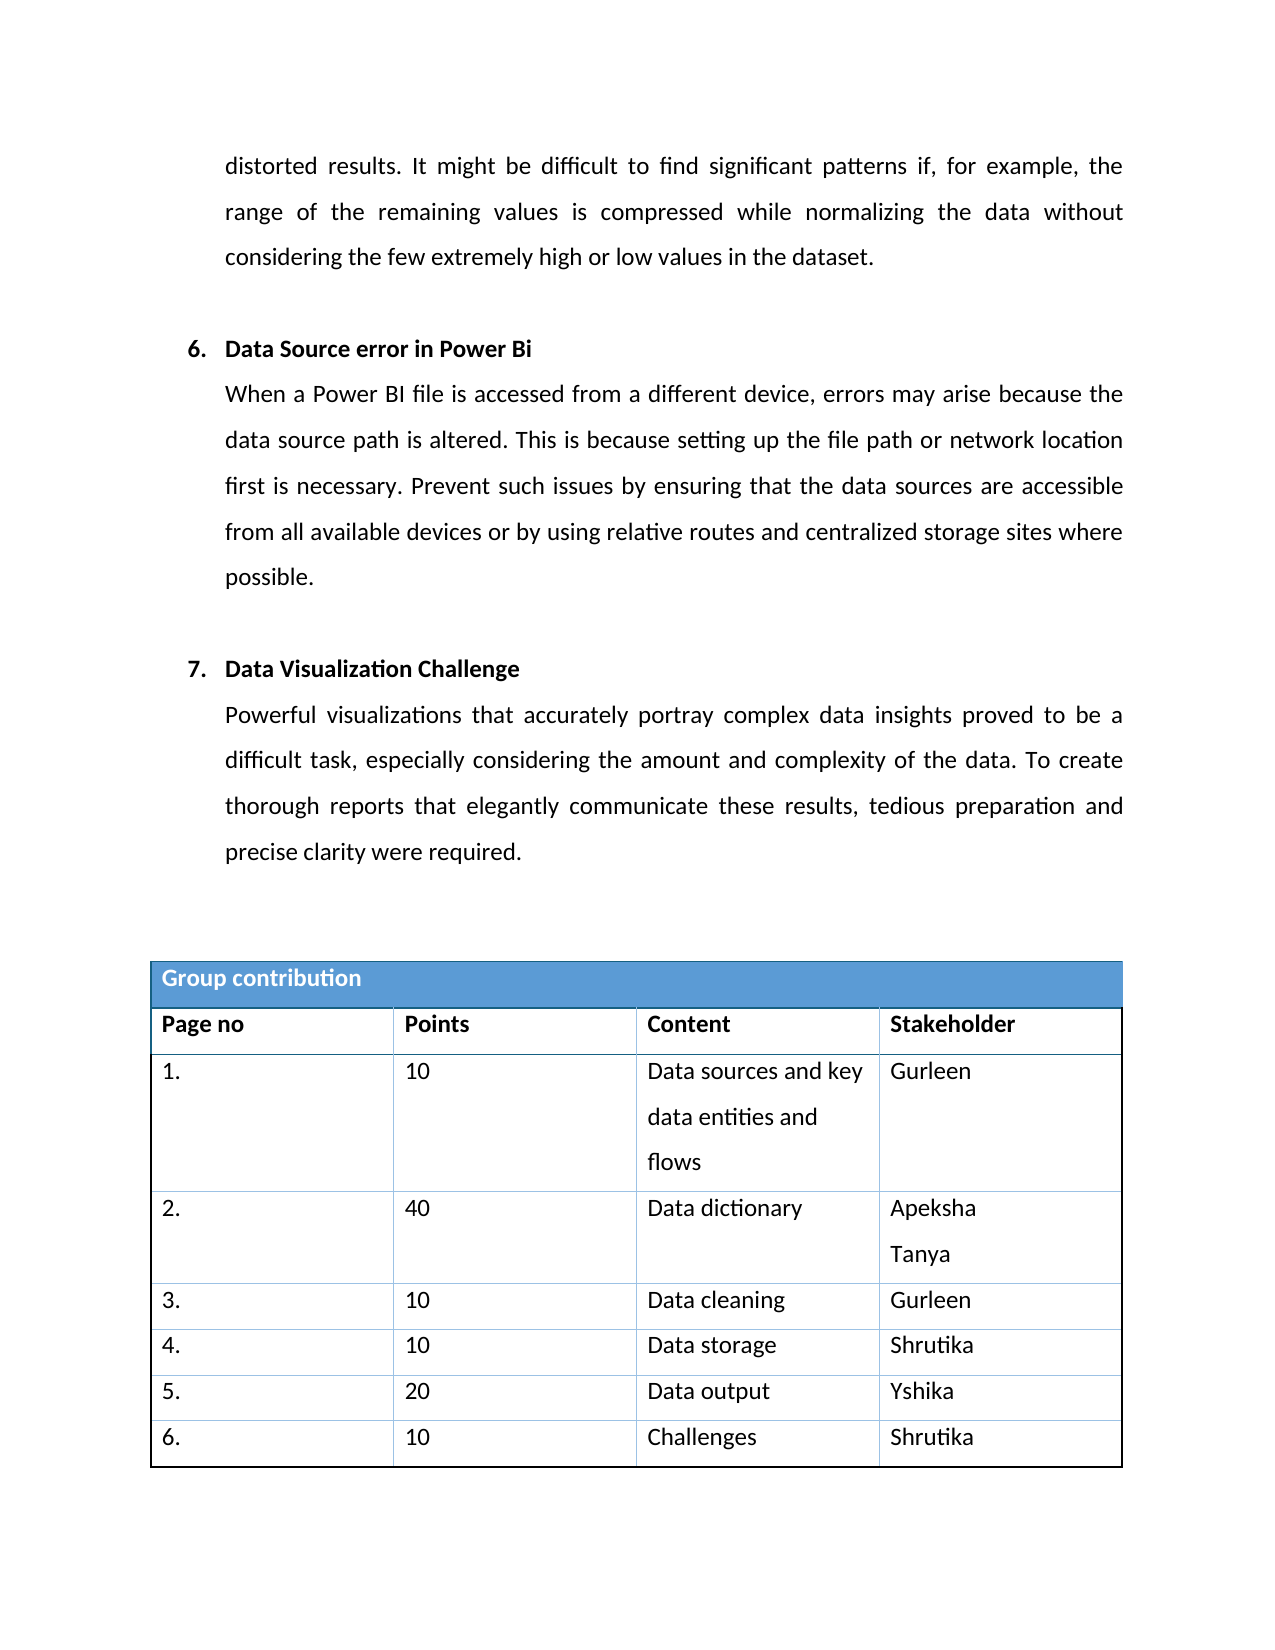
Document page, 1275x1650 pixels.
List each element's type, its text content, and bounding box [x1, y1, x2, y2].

table_cell Challenges [637, 1421, 879, 1466]
table_cell Data cleaning [637, 1284, 879, 1329]
table_cell Points [394, 1009, 636, 1053]
table_cell Content [637, 1009, 879, 1053]
table_cell Gurleen [880, 1284, 1121, 1329]
list Data Visualization Challenge [187, 653, 1125, 683]
table_cell 10 [394, 1284, 636, 1329]
table_cell Page no [152, 1009, 393, 1053]
table_cell Shrutika [880, 1330, 1121, 1374]
table_cell Data storage [637, 1330, 879, 1374]
table_cell Shrutika [880, 1421, 1121, 1466]
table_cell Apeksha Tanya [880, 1192, 1121, 1283]
list Powerful visualizations that accurately portray complex data insights proved to be a difficult task, especially considering the amount and complexity of the data. To create thorough reports that elegantly communicate these results, tedious preparation and precise clarity were required. [225, 699, 1125, 866]
table_cell 5. [152, 1376, 393, 1420]
table_cell 4. [152, 1330, 393, 1374]
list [225, 150, 1125, 272]
table_cell Stakeholder [880, 1009, 1121, 1053]
table_cell 2. [152, 1192, 393, 1283]
list When a Power BI file is accessed from a different device, errors may arise because the data source path is altered. This is because setting up the file path or network location first is necessary. Prevent such issues by ensuring that the data sources are accessible from all available devices or by using relative routes and centralized storage sites where possible. [225, 379, 1125, 592]
table_cell Gurleen [880, 1055, 1121, 1191]
table_cell Yshika [880, 1376, 1121, 1420]
table_cell 1. [152, 1055, 393, 1191]
table_cell 6. [152, 1421, 393, 1466]
table_header Group contribution [152, 962, 1122, 1007]
list Data Source error in Power Bi [187, 333, 1125, 363]
table_cell 20 [394, 1376, 636, 1420]
table_cell 10 [394, 1421, 636, 1466]
table_cell 10 [394, 1055, 636, 1191]
table_cell 3. [152, 1284, 393, 1329]
table_cell 40 [394, 1192, 636, 1283]
table_cell Data dictionary [637, 1192, 879, 1283]
table_cell Data output [637, 1376, 879, 1420]
table_cell 10 [394, 1330, 636, 1374]
table_cell Data sources and key data entities and flows [637, 1055, 879, 1191]
